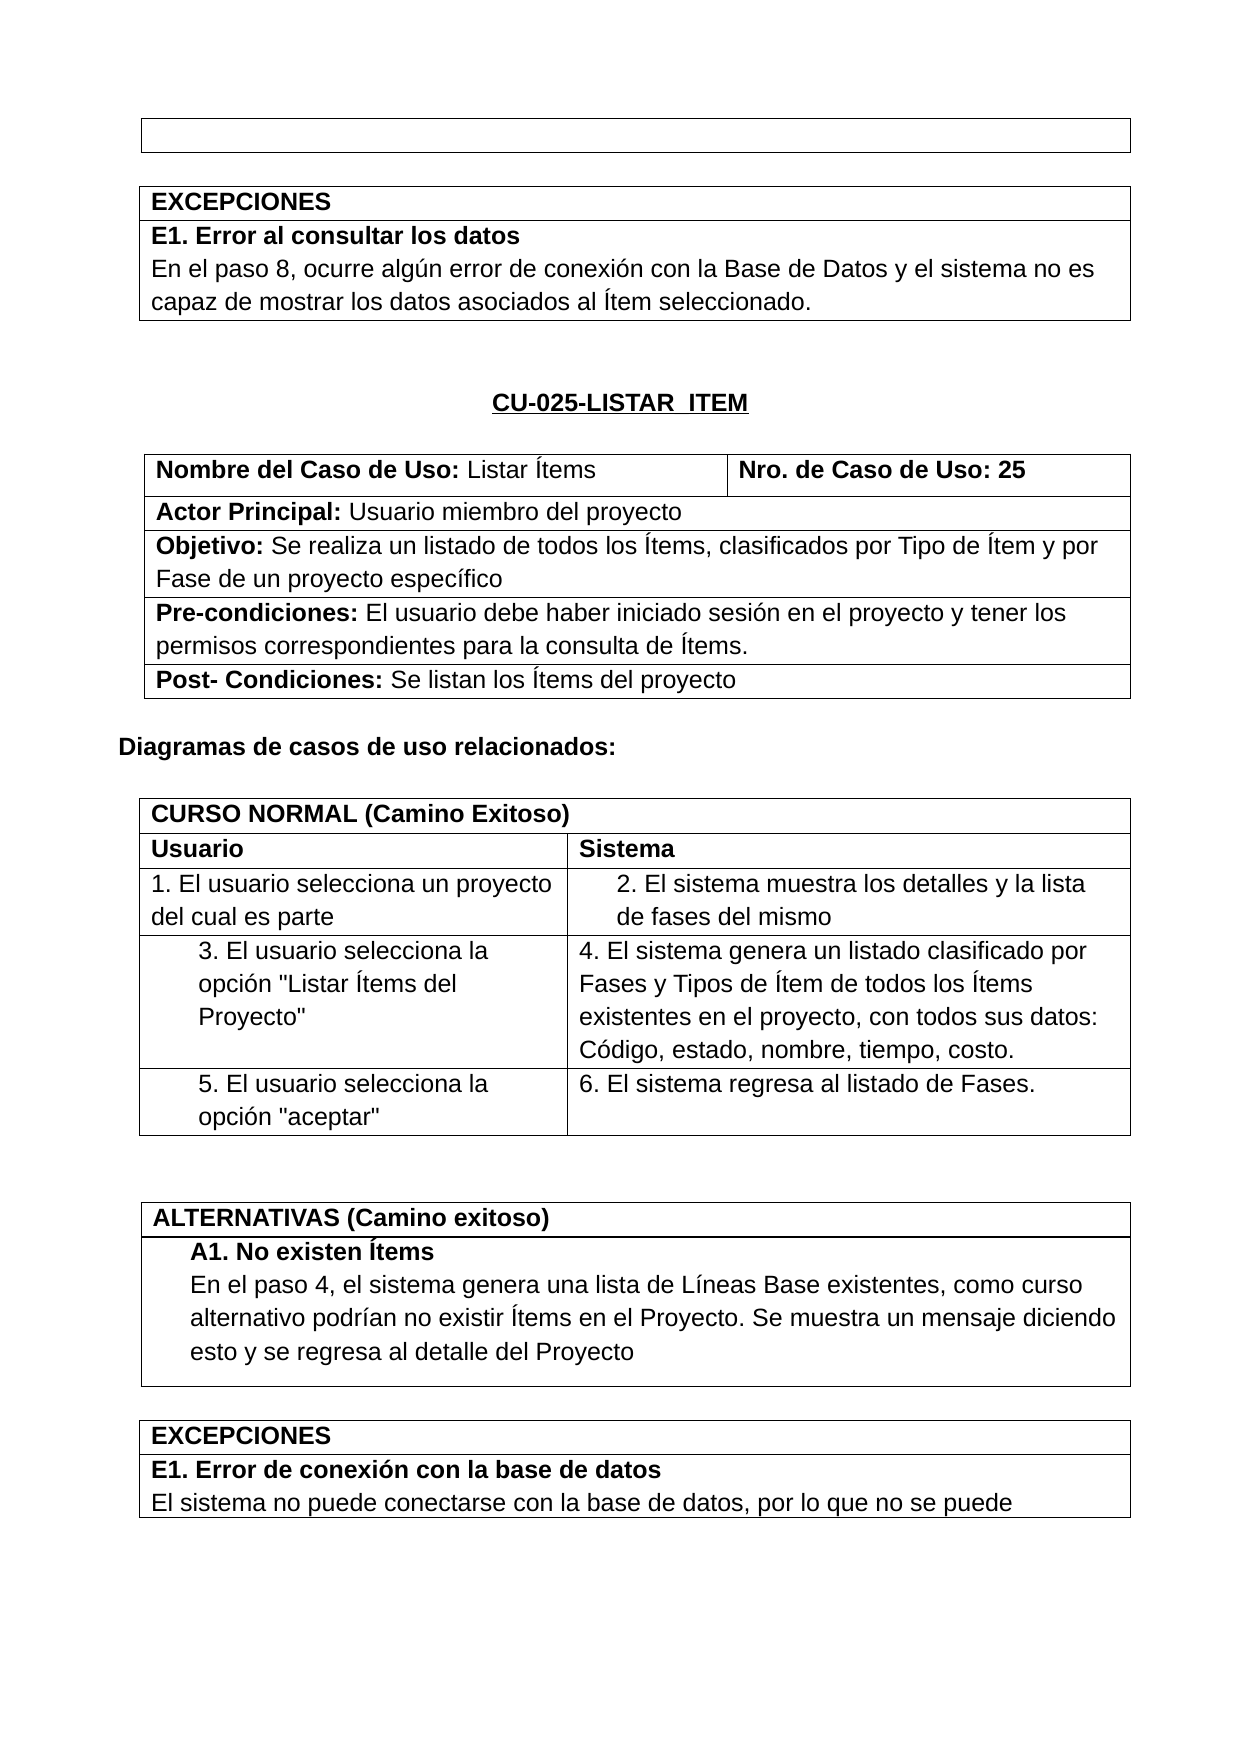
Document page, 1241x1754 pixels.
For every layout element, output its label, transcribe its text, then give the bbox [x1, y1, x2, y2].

table_cell Post- Condiciones: Se listan los Ítems del proyecto [145, 665, 1130, 698]
table_cell 4. El sistema genera un listado clasificado por Fases y Tipos de Ítem de todos los Ítems existentes en el proyecto, con todos sus datos: Código, estado, nombre, tiempo, costo. [568, 936, 1130, 1068]
table_cell E1. Error al consultar los datos En el paso 8, ocurre algún error de conexión con la Base de Datos y el sistema no es capaz de mostrar los datos asociados al Ítem seleccionado. [140, 221, 1130, 320]
table_header Nro. de Caso de Uso: 25 [728, 455, 1130, 496]
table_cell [142, 119, 1130, 152]
table_cell Usuario [140, 834, 567, 868]
table_cell Sistema [568, 834, 1130, 868]
table_header CURSO NORMAL (Camino Exitoso) [140, 799, 1130, 833]
table_header EXCEPCIONES [140, 187, 1130, 220]
table_cell Pre-condiciones: El usuario debe haber iniciado sesión en el proyecto y tener los permisos correspondientes para la consulta de Ítems. [145, 598, 1130, 664]
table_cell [140, 1455, 1130, 1517]
table_header EXCEPCIONES [140, 1421, 1130, 1454]
table_header Nombre del Caso de Uso: Listar Ítems [145, 455, 727, 496]
table_cell A1. No existen Ítems En el paso 4, el sistema genera una lista de Líneas Base existentes, como curso alternativo podrían no existir Ítems en el Proyecto. Se muestra un mensaje diciendo esto y se regresa al detalle del Proyecto [142, 1238, 1130, 1386]
table_header ALTERNATIVAS (Camino exitoso) [142, 1203, 1130, 1236]
text Diagramas de casos de uso relacionados: [118, 732, 1122, 761]
table_cell 1. El usuario selecciona un proyecto del cual es parte [140, 869, 567, 935]
table_cell 3. El usuario selecciona la opción "Listar Ítems del Proyecto" [140, 936, 567, 1068]
table_cell Objetivo: Se realiza un listado de todos los Ítems, clasificados por Tipo de Ítem y por Fase de un proyecto específico [145, 531, 1130, 597]
table_cell 5. El usuario selecciona la opción "aceptar" [140, 1069, 567, 1135]
table_cell Actor Principal: Usuario miembro del proyecto [145, 497, 1130, 530]
table_cell 6. El sistema regresa al listado de Fases. [568, 1069, 1130, 1135]
table_cell 2. El sistema muestra los detalles y la lista de fases del mismo [568, 869, 1130, 935]
text CU-025-LISTAR_ITEM [118, 387, 1122, 416]
